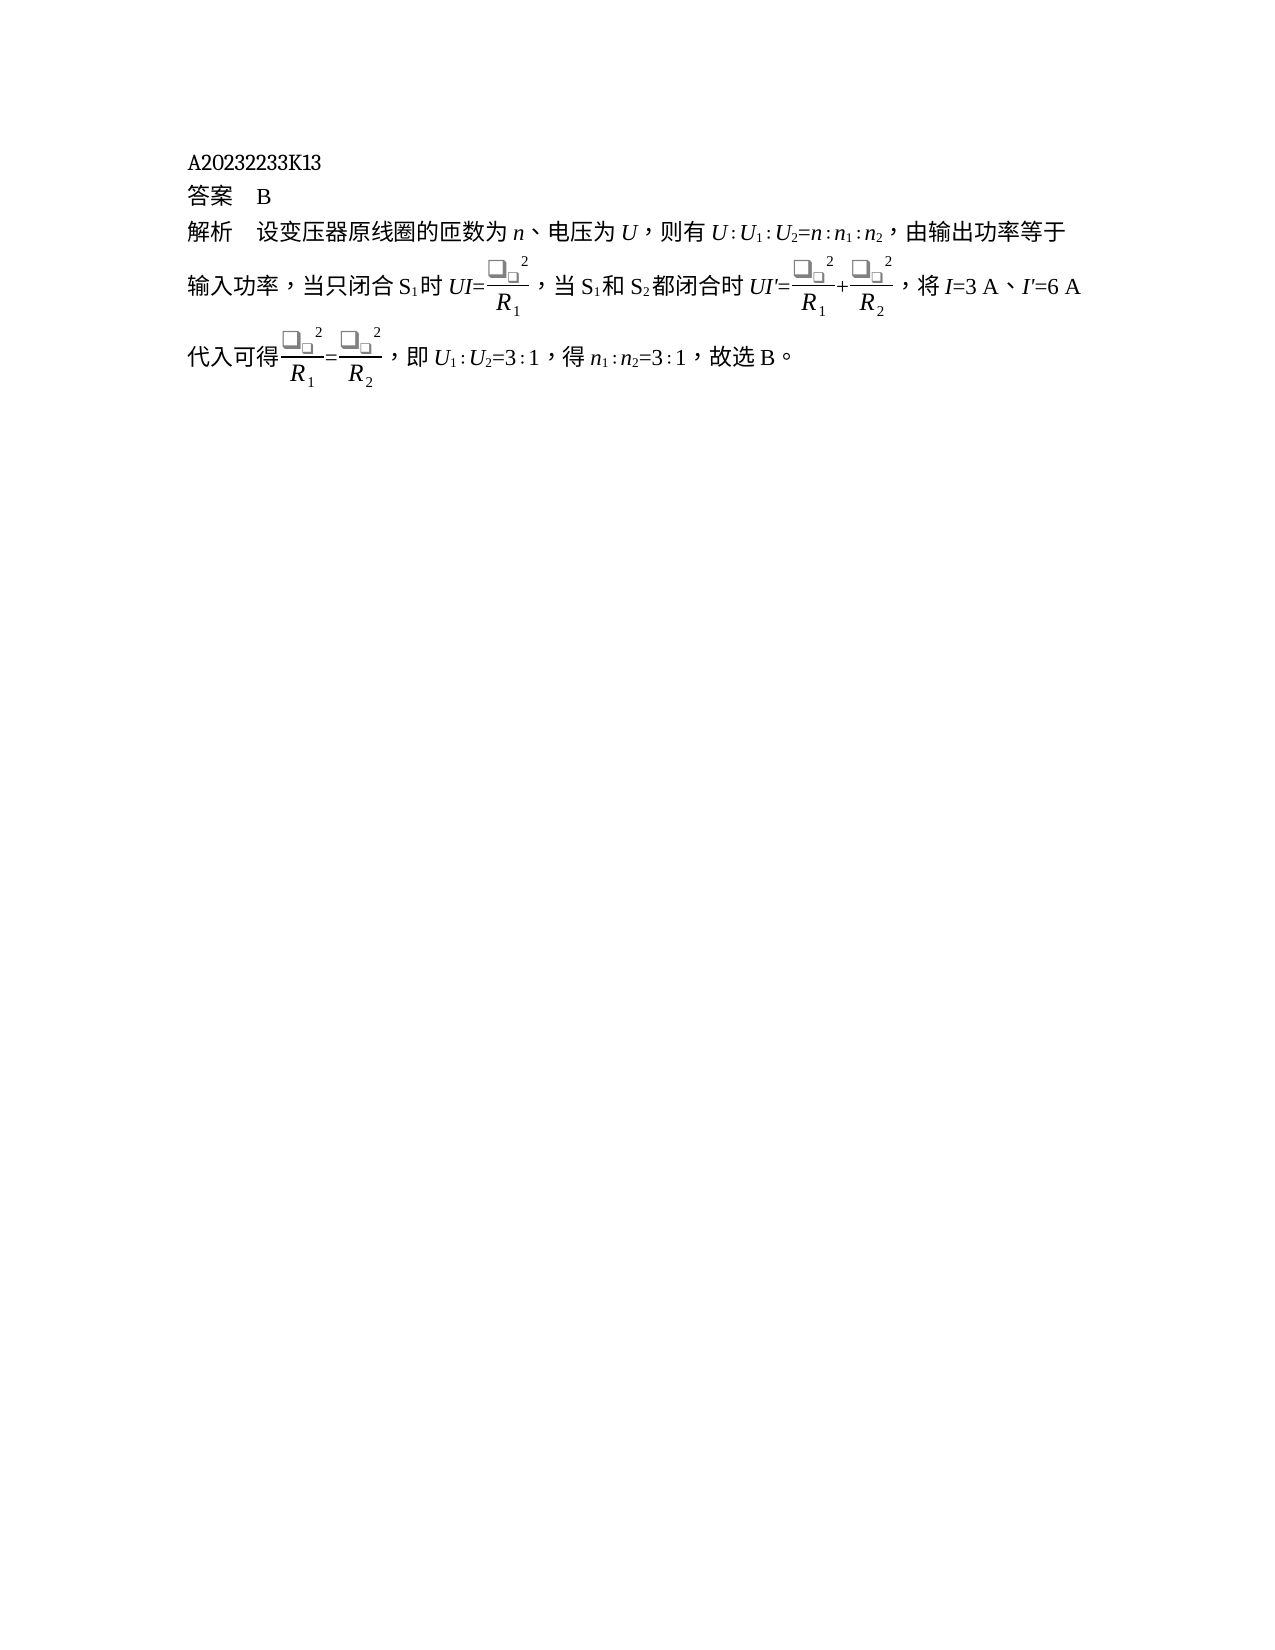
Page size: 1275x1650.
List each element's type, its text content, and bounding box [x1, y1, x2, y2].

text 解析 设变压器原线圈的匝数为n、电压为U，则有U∶U1∶U2=n∶n1∶n2，由输出功率等于输入功率，当只闭合S1时UI=，当S1和S2都闭合时UI'=+，将I=3 A、I'=6 A代入可得=，即U1∶U2=3∶1，得n1∶n2=3∶1，故选B。 [187, 216, 1087, 390]
text A20232233K13 [187, 150, 1087, 176]
text 答案 B [187, 180, 1087, 211]
